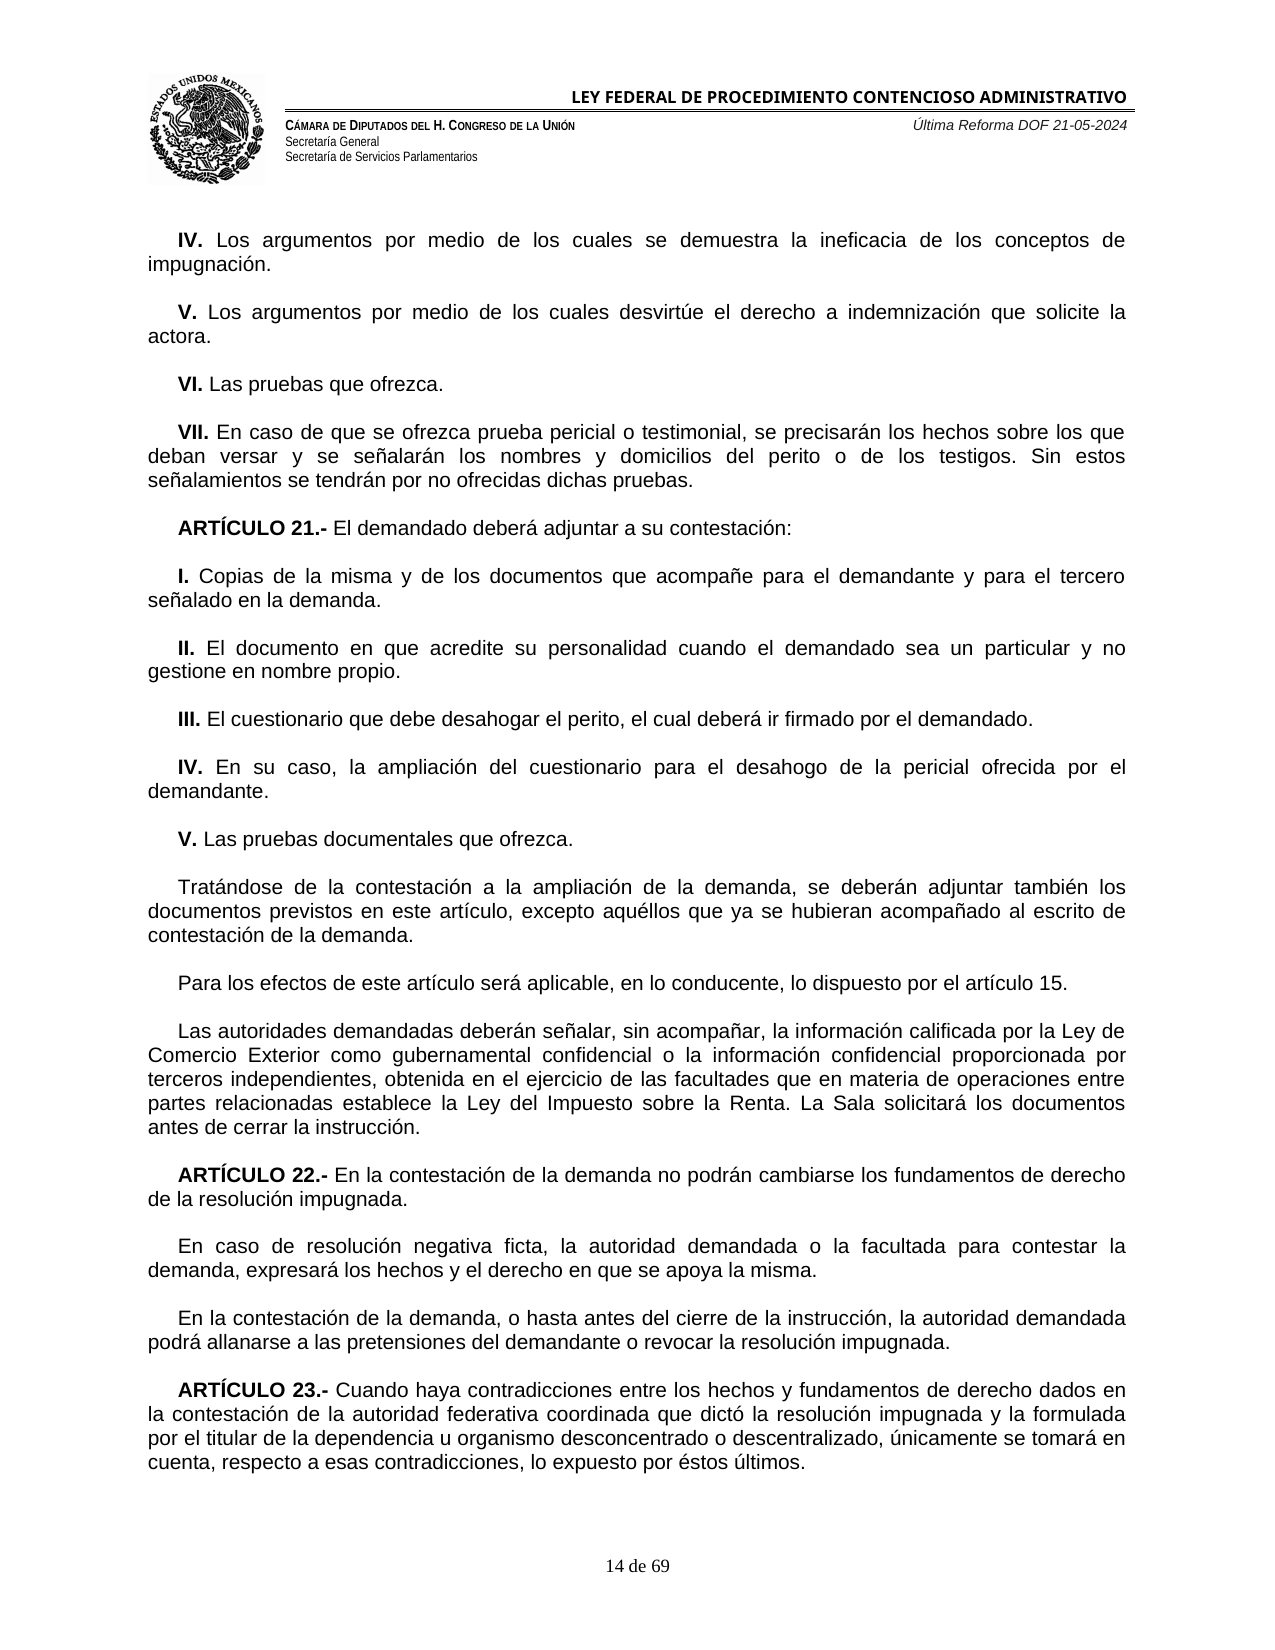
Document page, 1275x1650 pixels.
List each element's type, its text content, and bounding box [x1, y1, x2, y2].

text Las autoridades demandadas deberán señalar, sin acompañar, la información calificada por la Ley de Comercio Exterior como gubernamental confidencial o la información confidencial proporcionada por terceros independientes, obtenida en el ejercicio de las facultades que en materia de operaciones entre partes relacionadas establece la Ley del Impuesto sobre la Renta. La Sala solicitará los documentos antes de cerrar la instrucción. [148, 1019, 1127, 1138]
text En la contestación de la demanda, o hasta antes del cierre de la instrucción, la autoridad demandada podrá allanarse a las pretensiones del demandante o revocar la resolución impugnada. [148, 1306, 1127, 1354]
text III. El cuestionario que debe desahogar el perito, el cual deberá ir firmado por el demandado. [148, 707, 1127, 731]
text Para los efectos de este artículo será aplicable, en lo conducente, lo dispuesto por el artículo 15. [148, 971, 1127, 995]
text VII. En caso de que se ofrezca prueba pericial o testimonial, se precisarán los hechos sobre los que deban versar y se señalarán los nombres y domicilios del perito o de los testigos. Sin estos señalamientos se tendrán por no ofrecidas dichas pruebas. [148, 420, 1127, 492]
text En caso de resolución negativa ficta, la autoridad demandada o la facultada para contestar la demanda, expresará los hechos y el derecho en que se apoya la misma. [148, 1234, 1127, 1282]
text II. El documento en que acredite su personalidad cuando el demandado sea un particular y no gestione en nombre propio. [148, 635, 1127, 683]
text IV. Los argumentos por medio de los cuales se demuestra la ineficacia de los conceptos de impugnación. [148, 228, 1127, 276]
text V. Los argumentos por medio de los cuales desvirtúe el derecho a indemnización que solicite la actora. [148, 300, 1127, 348]
text I. Copias de la misma y de los documentos que acompañe para el demandante y para el tercero señalado en la demanda. [148, 563, 1127, 611]
text VI. Las pruebas que ofrezca. [148, 372, 1127, 396]
text ARTÍCULO 21.- El demandado deberá adjuntar a su contestación: [148, 516, 1127, 539]
text ARTÍCULO 22.- En la contestación de la demanda no podrán cambiarse los fundamentos de derecho de la resolución impugnada. [148, 1162, 1127, 1210]
text Tratándose de la contestación a la ampliación de la demanda, se deberán adjuntar también los documentos previstos en este artículo, excepto aquéllos que ya se hubieran acompañado al escrito de contestación de la demanda. [148, 875, 1127, 947]
text V. Las pruebas documentales que ofrezca. [148, 827, 1127, 851]
text IV. En su caso, la ampliación del cuestionario para el desahogo de la pericial ofrecida por el demandante. [148, 755, 1127, 803]
text ARTÍCULO 23.- Cuando haya contradicciones entre los hechos y fundamentos de derecho dados en la contestación de la autoridad federativa coordinada que dictó la resolución impugnada y la formulada por el titular de la dependencia u organismo desconcentrado o descentralizado, únicamente se tomará en cuenta, respecto a esas contradicciones, lo expuesto por éstos últimos. [148, 1378, 1127, 1474]
